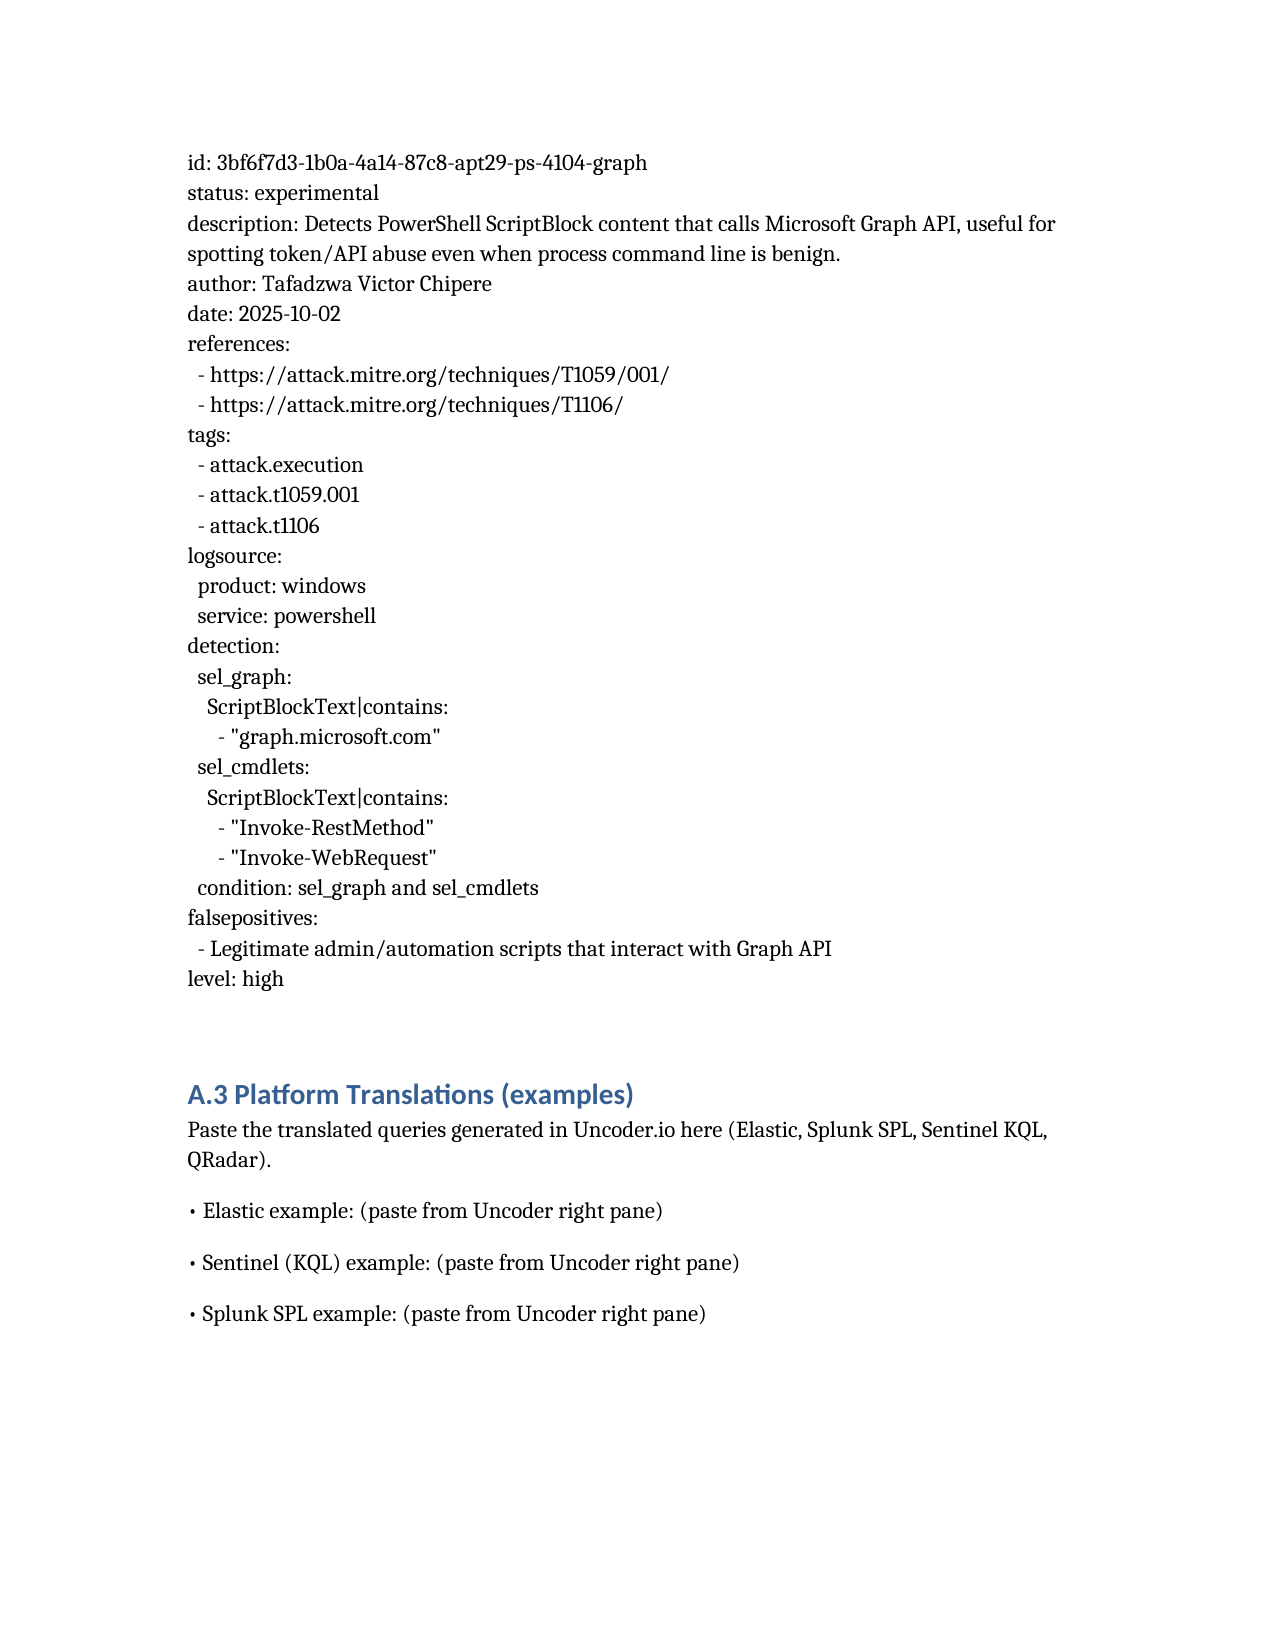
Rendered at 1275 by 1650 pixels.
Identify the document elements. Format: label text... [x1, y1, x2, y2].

text • Sentinel (KQL) example: (paste from Uncoder right pane) [187, 1249, 1087, 1276]
subtitle A.3 Platform Translations (examples) [187, 1076, 1087, 1112]
text • Elastic example: (paste from Uncoder right pane) [187, 1198, 1087, 1224]
text • Splunk SPL example: (paste from Uncoder right pane) [187, 1300, 1087, 1327]
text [187, 150, 1087, 1022]
text Paste the translated queries generated in Uncoder.io here (Elastic, Splunk SPL, Sentinel KQL, QRadar). [187, 1117, 1087, 1173]
